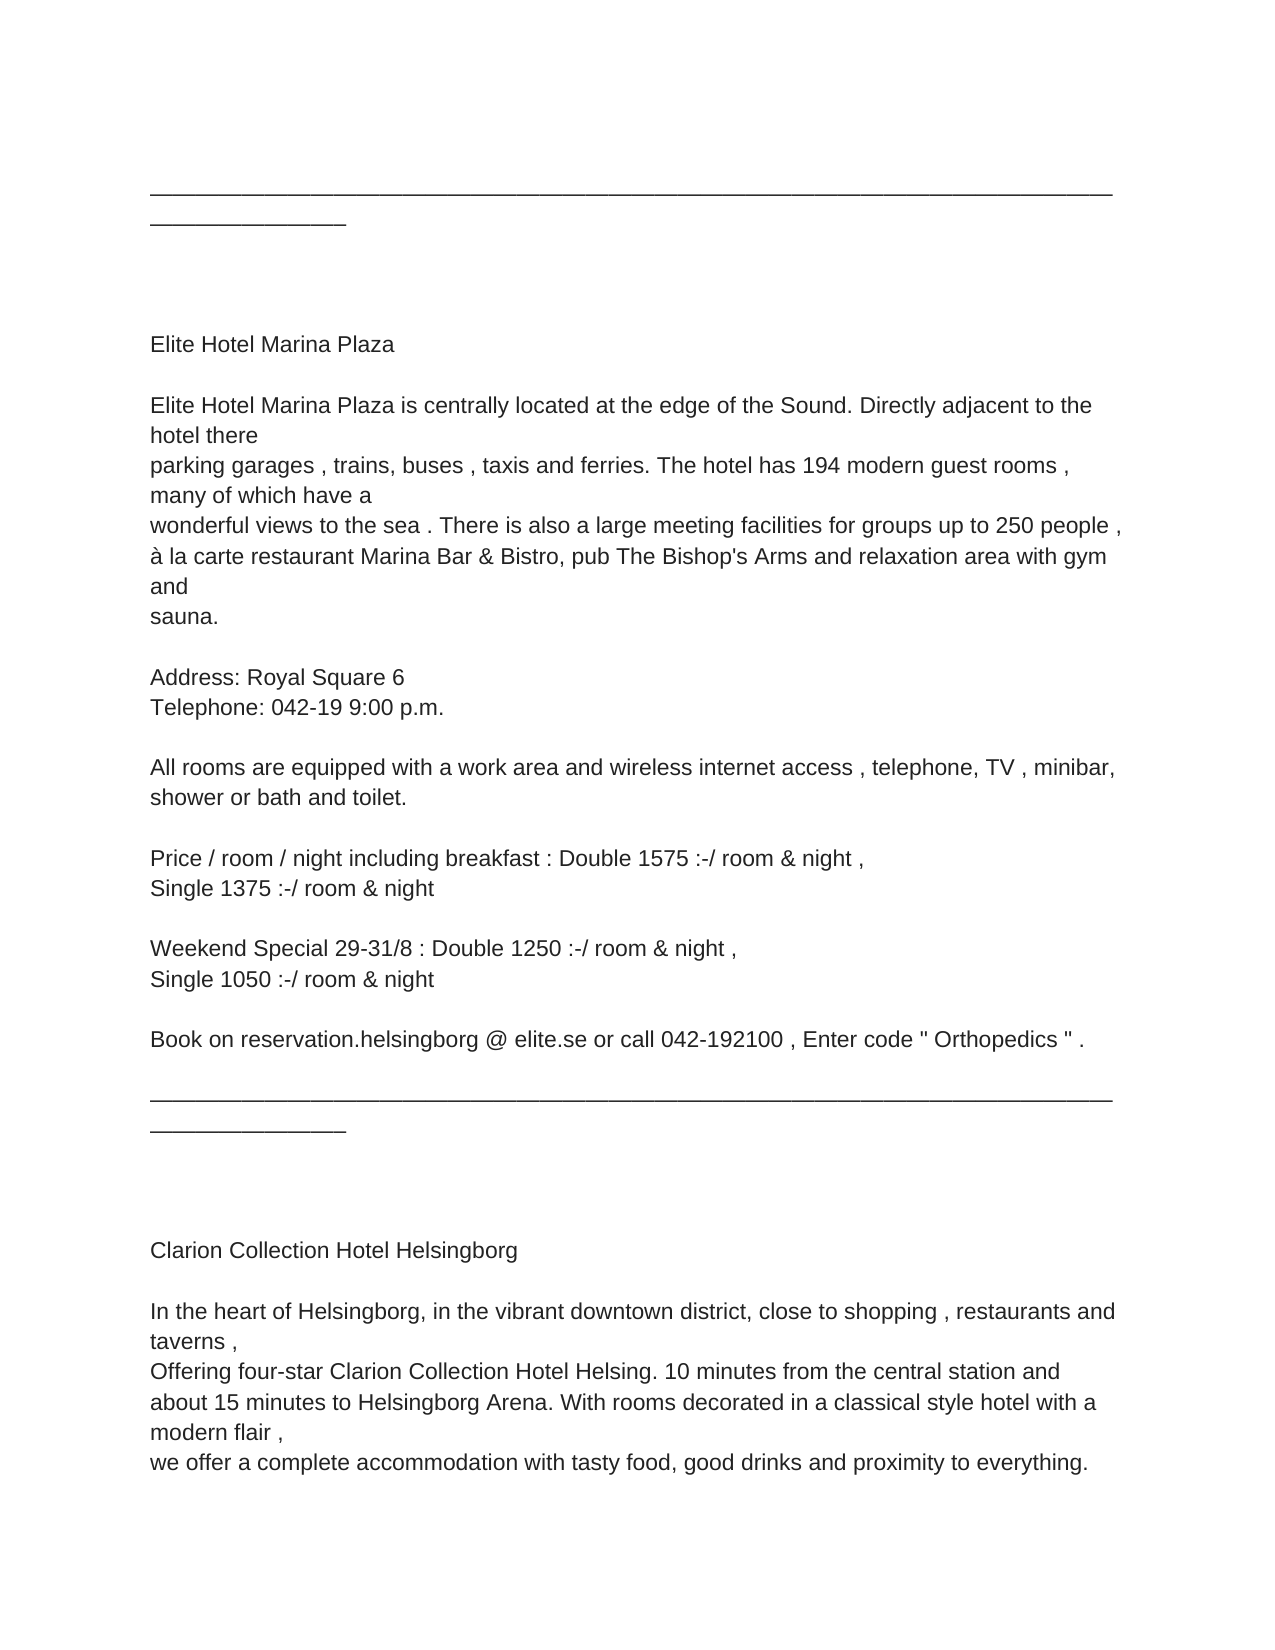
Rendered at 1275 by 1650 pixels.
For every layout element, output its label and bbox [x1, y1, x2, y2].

text [150, 150, 1125, 1475]
